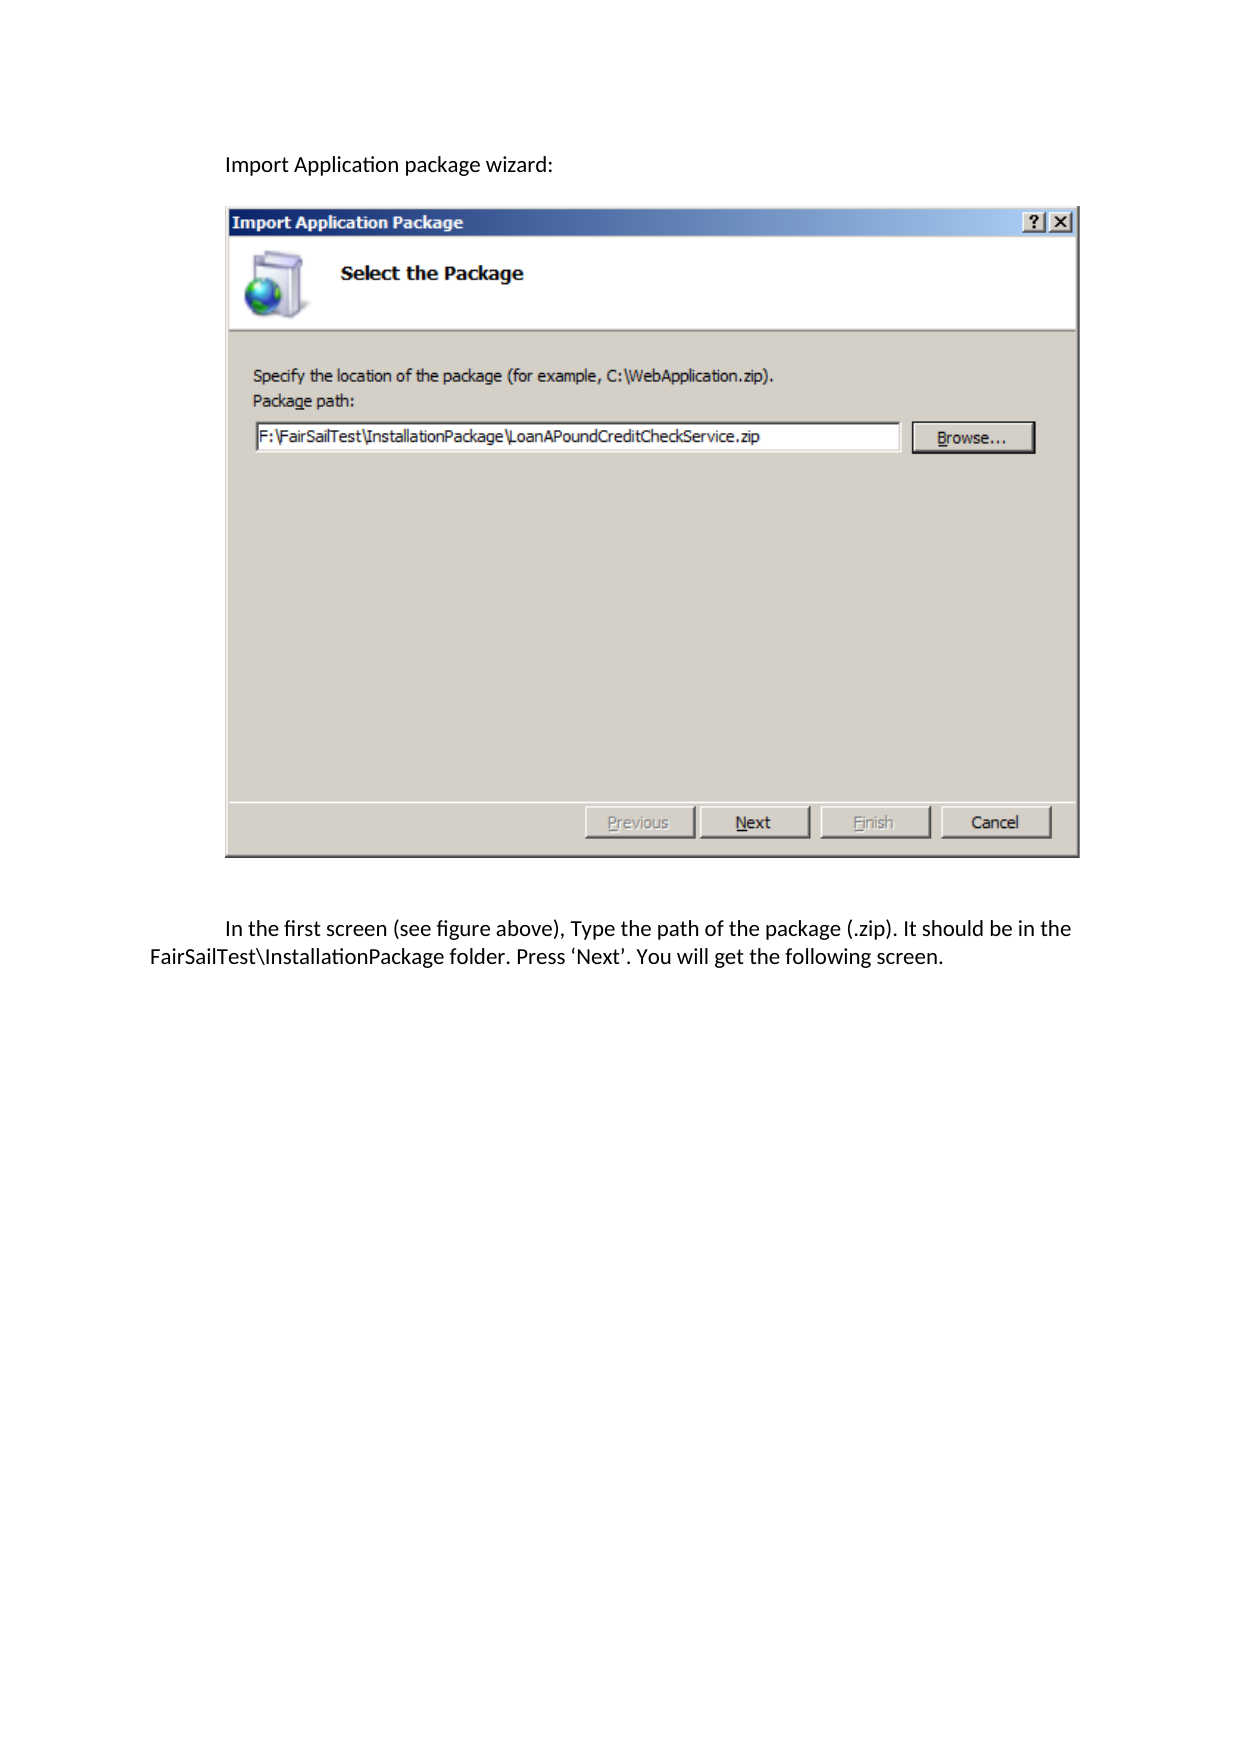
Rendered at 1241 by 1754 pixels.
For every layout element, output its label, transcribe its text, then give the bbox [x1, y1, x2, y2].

text Import Application package wizard: [150, 150, 1090, 178]
text In the first screen (see figure above), Type the path of the package (.zip). It should be in the FairSailTest\InstallationPackage folder. Press ‘Next’. You will get the following screen. [150, 914, 1090, 970]
picture [225, 206, 1080, 858]
